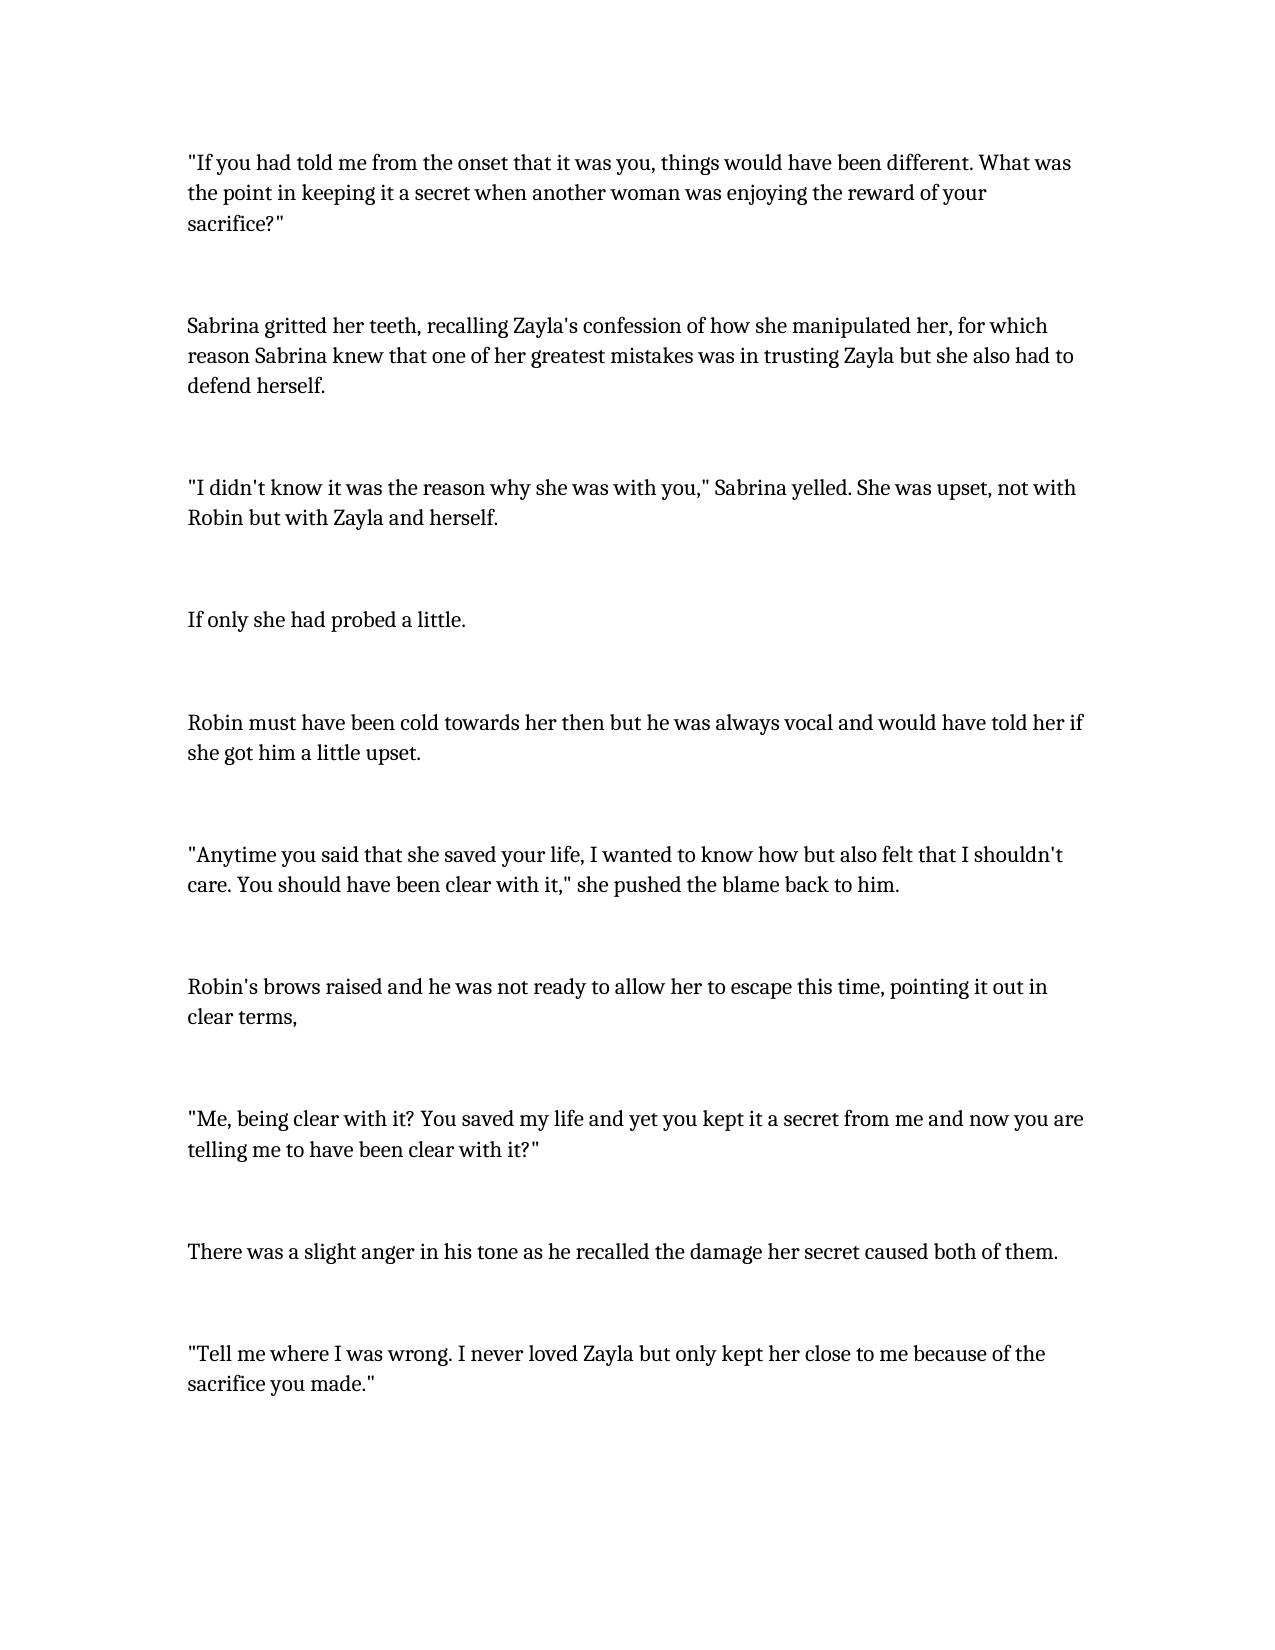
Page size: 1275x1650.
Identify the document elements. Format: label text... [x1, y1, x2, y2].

text If only she had probed a little. [187, 607, 1087, 634]
text Robin's brows raised and he was not ready to allow her to escape this time, pointing it out in clear terms, [187, 974, 1087, 1031]
text There was a slight anger in his tone as he recalled the damage her secret caused both of them. [187, 1238, 1087, 1265]
text Sabrina gritted her teeth, recalling Zayla's confession of how she manipulated her, for which reason Sabrina knew that one of her greatest mistakes was in trusting Zayla but she also had to defend herself. [187, 312, 1087, 399]
text "I didn't know it was the reason why she was with you," Sabrina yelled. She was upset, not with Robin but with Zayla and herself. [187, 475, 1087, 532]
text Robin must have been cold towards her then but he was always vocal and would have told her if she got him a little upset. [187, 709, 1087, 766]
text "Me, being clear with it? You saved my life and yet you kept it a secret from me and now you are telling me to have been clear with it?" [187, 1106, 1087, 1163]
text "Anytime you said that she saved your life, I wanted to know how but also felt that I shouldn't care. You should have been clear with it," she pushed the blame back to him. [187, 842, 1087, 898]
text "If you had told me from the onset that it was you, things would have been different. What was the point in keeping it a secret when another woman was enjoying the reward of your sacrifice?" [187, 150, 1087, 237]
text "Tell me where I was wrong. I never loved Zayla but only kept her close to me because of the sacrifice you made." [187, 1341, 1087, 1397]
